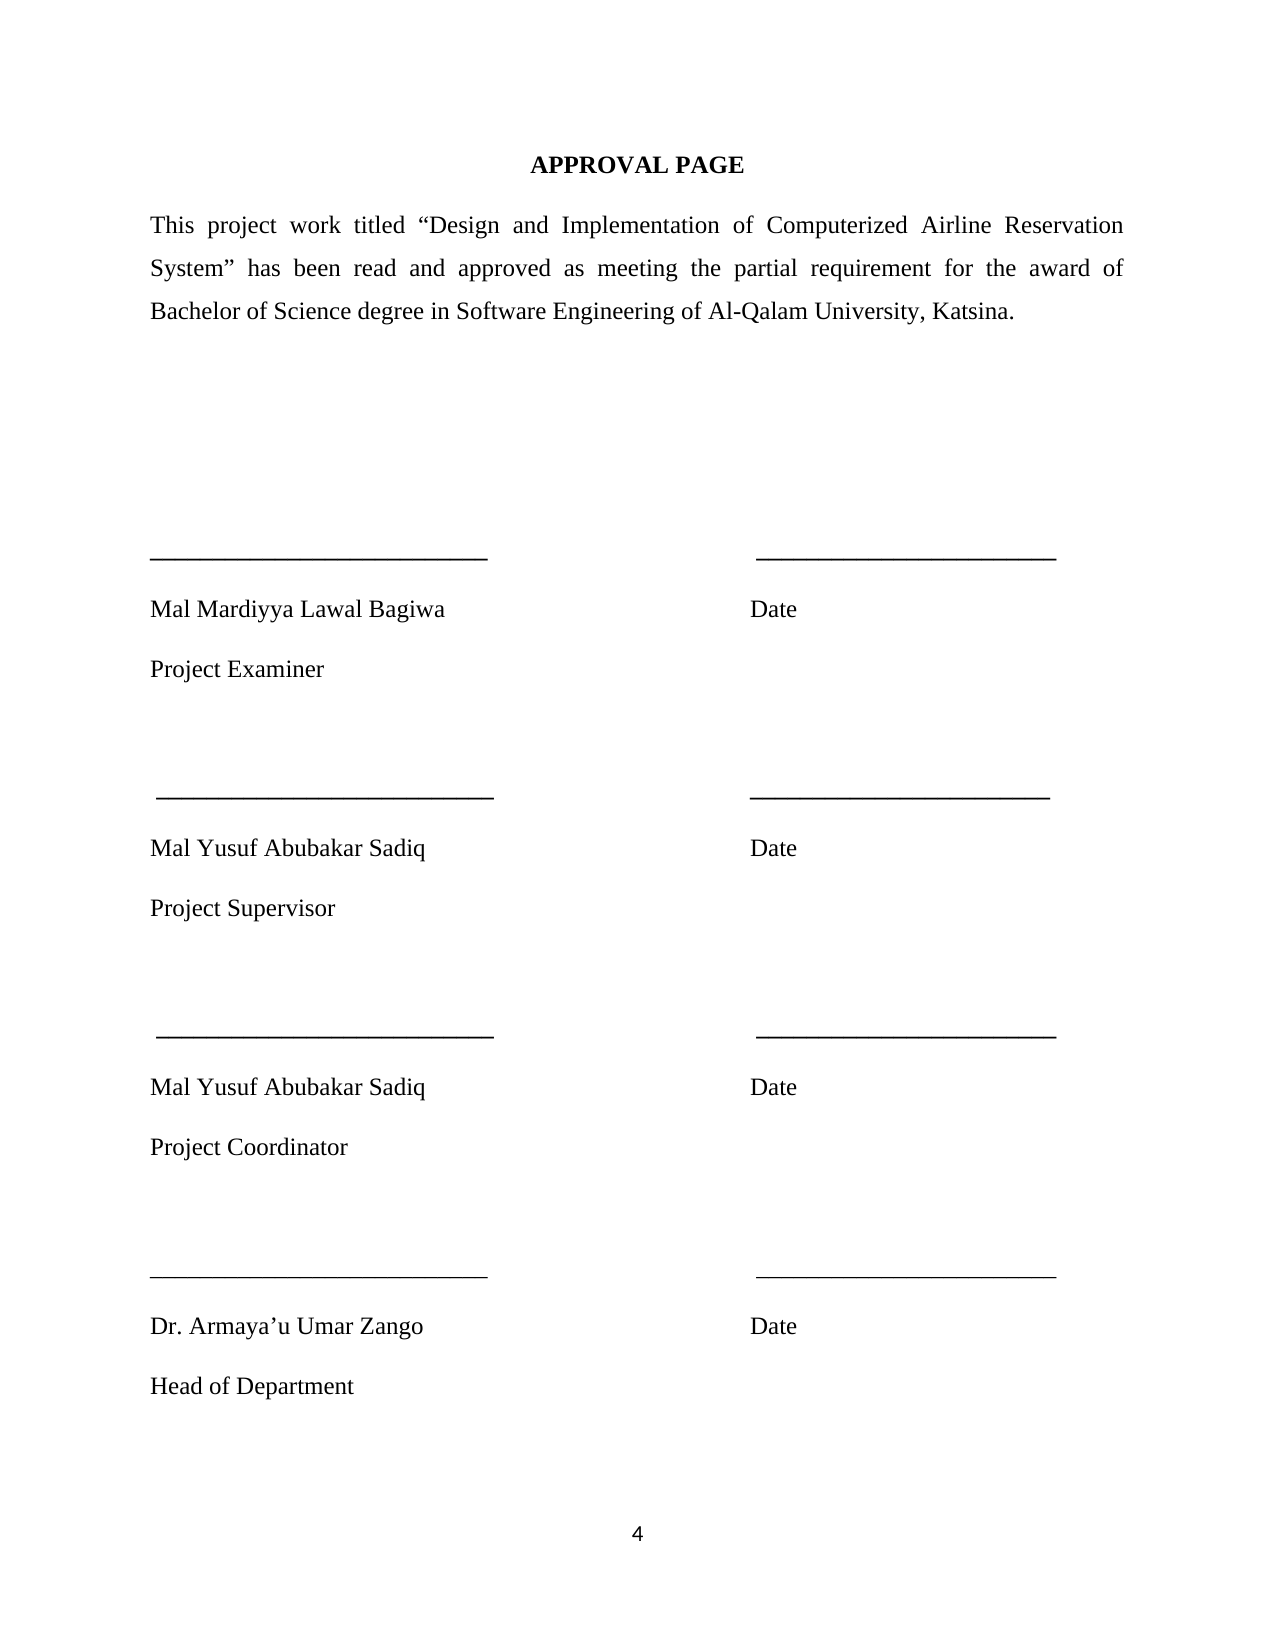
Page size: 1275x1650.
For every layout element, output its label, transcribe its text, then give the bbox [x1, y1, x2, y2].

text ___________________________ ________________________ [150, 773, 1125, 802]
text Mal Yusuf Abubakar Sadiq Date [150, 1072, 1125, 1101]
text ___________________________ ________________________ [150, 1012, 1125, 1041]
text Mal Yusuf Abubakar Sadiq Date [150, 833, 1125, 862]
text APPROVAL PAGE [150, 150, 1125, 179]
text ___________________________ ________________________ [150, 1252, 1125, 1280]
text Head of Department [150, 1371, 1125, 1400]
text Project Examiner [150, 654, 1125, 682]
text Mal Mardiyya Lawal Bagiwa Date [150, 594, 1125, 623]
text This project work titled “Design and Implementation of Computerized Airline Reservation System” has been read and approved as meeting the partial requirement for the award of Bachelor of Science degree in Software Engineering of Al-Qalam University, Katsina. [150, 210, 1125, 325]
text Project Supervisor [150, 893, 1125, 922]
text Project Coordinator [150, 1132, 1125, 1161]
text ___________________________ ________________________ [150, 534, 1125, 563]
text Dr. Armaya’u Umar Zango Date [150, 1311, 1125, 1340]
